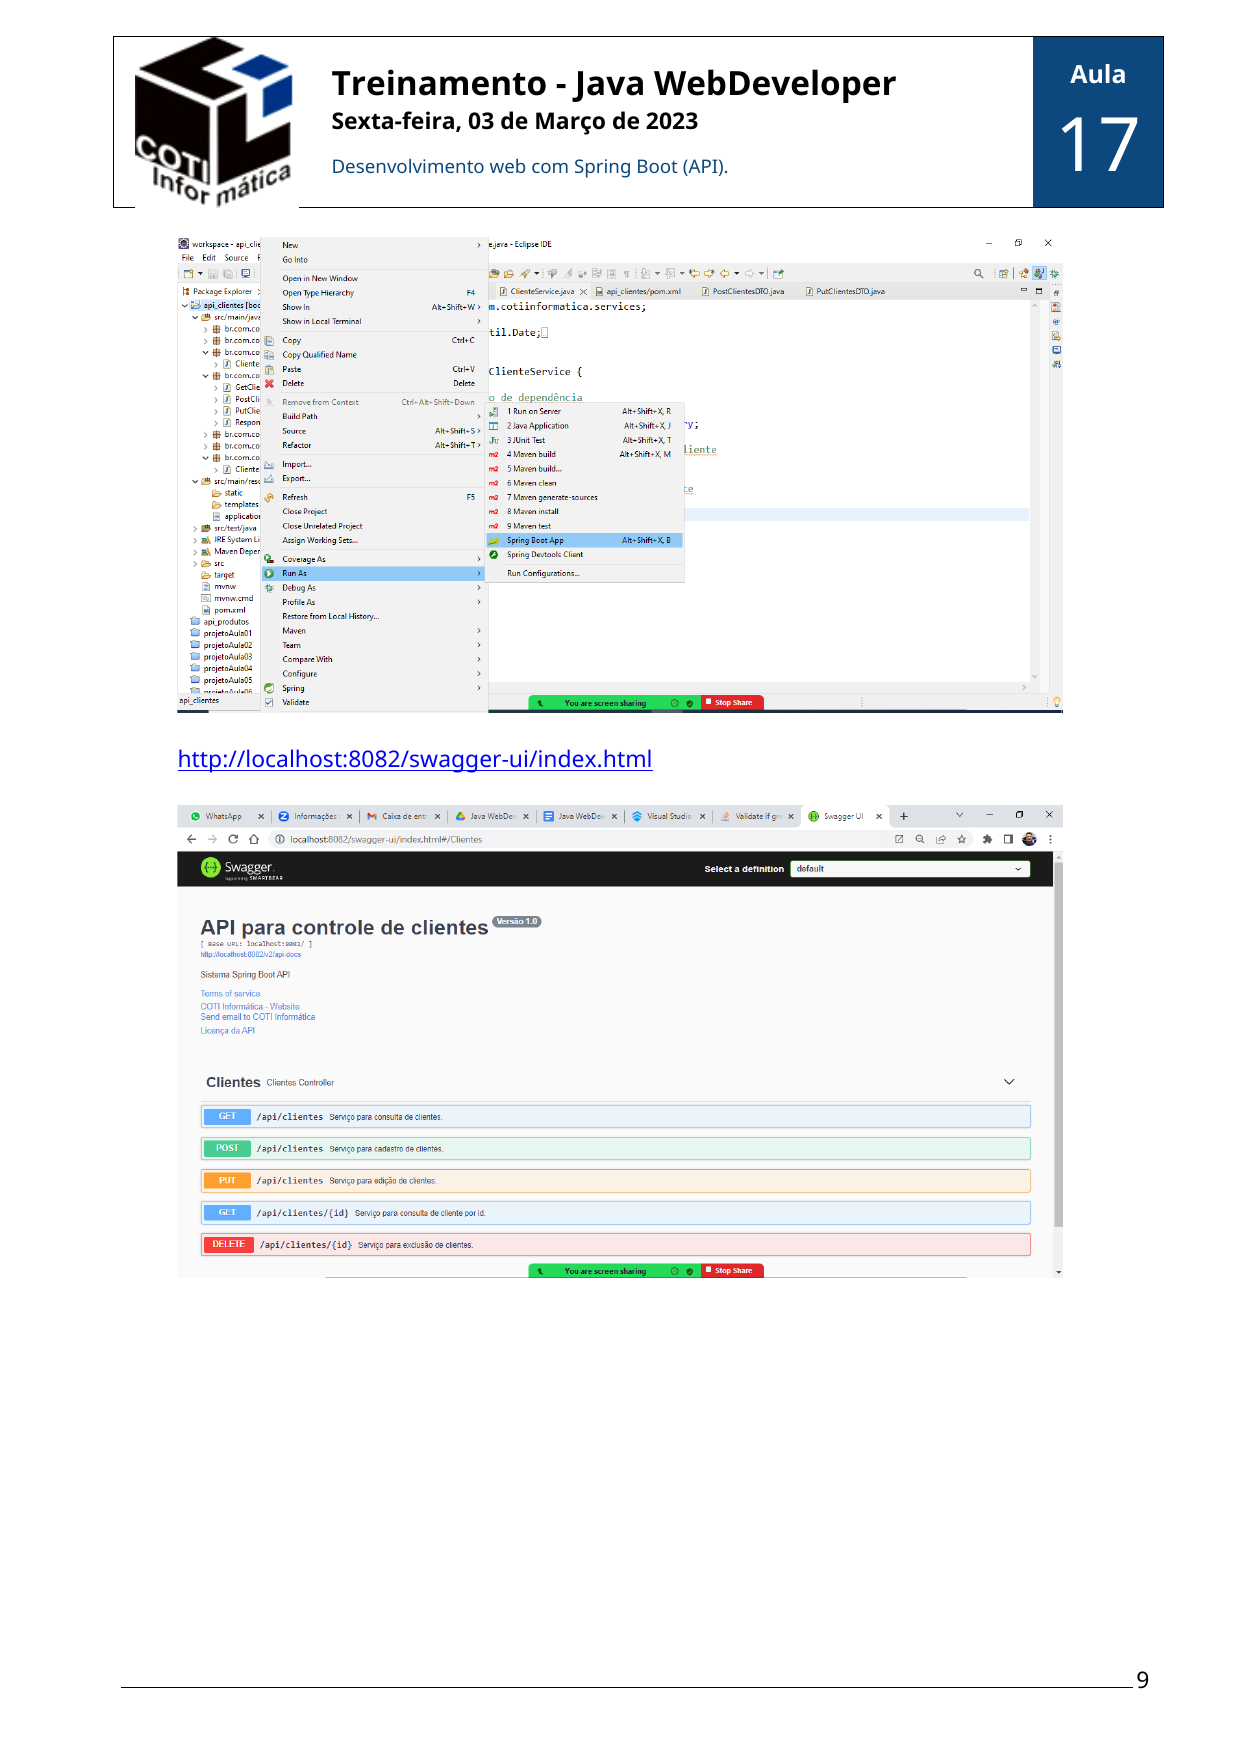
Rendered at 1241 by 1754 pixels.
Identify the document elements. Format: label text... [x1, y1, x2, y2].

picture [177, 237, 1063, 713]
text http://localhost:8082/swagger-ui/index.html [177, 743, 1063, 774]
picture [177, 805, 1063, 1278]
